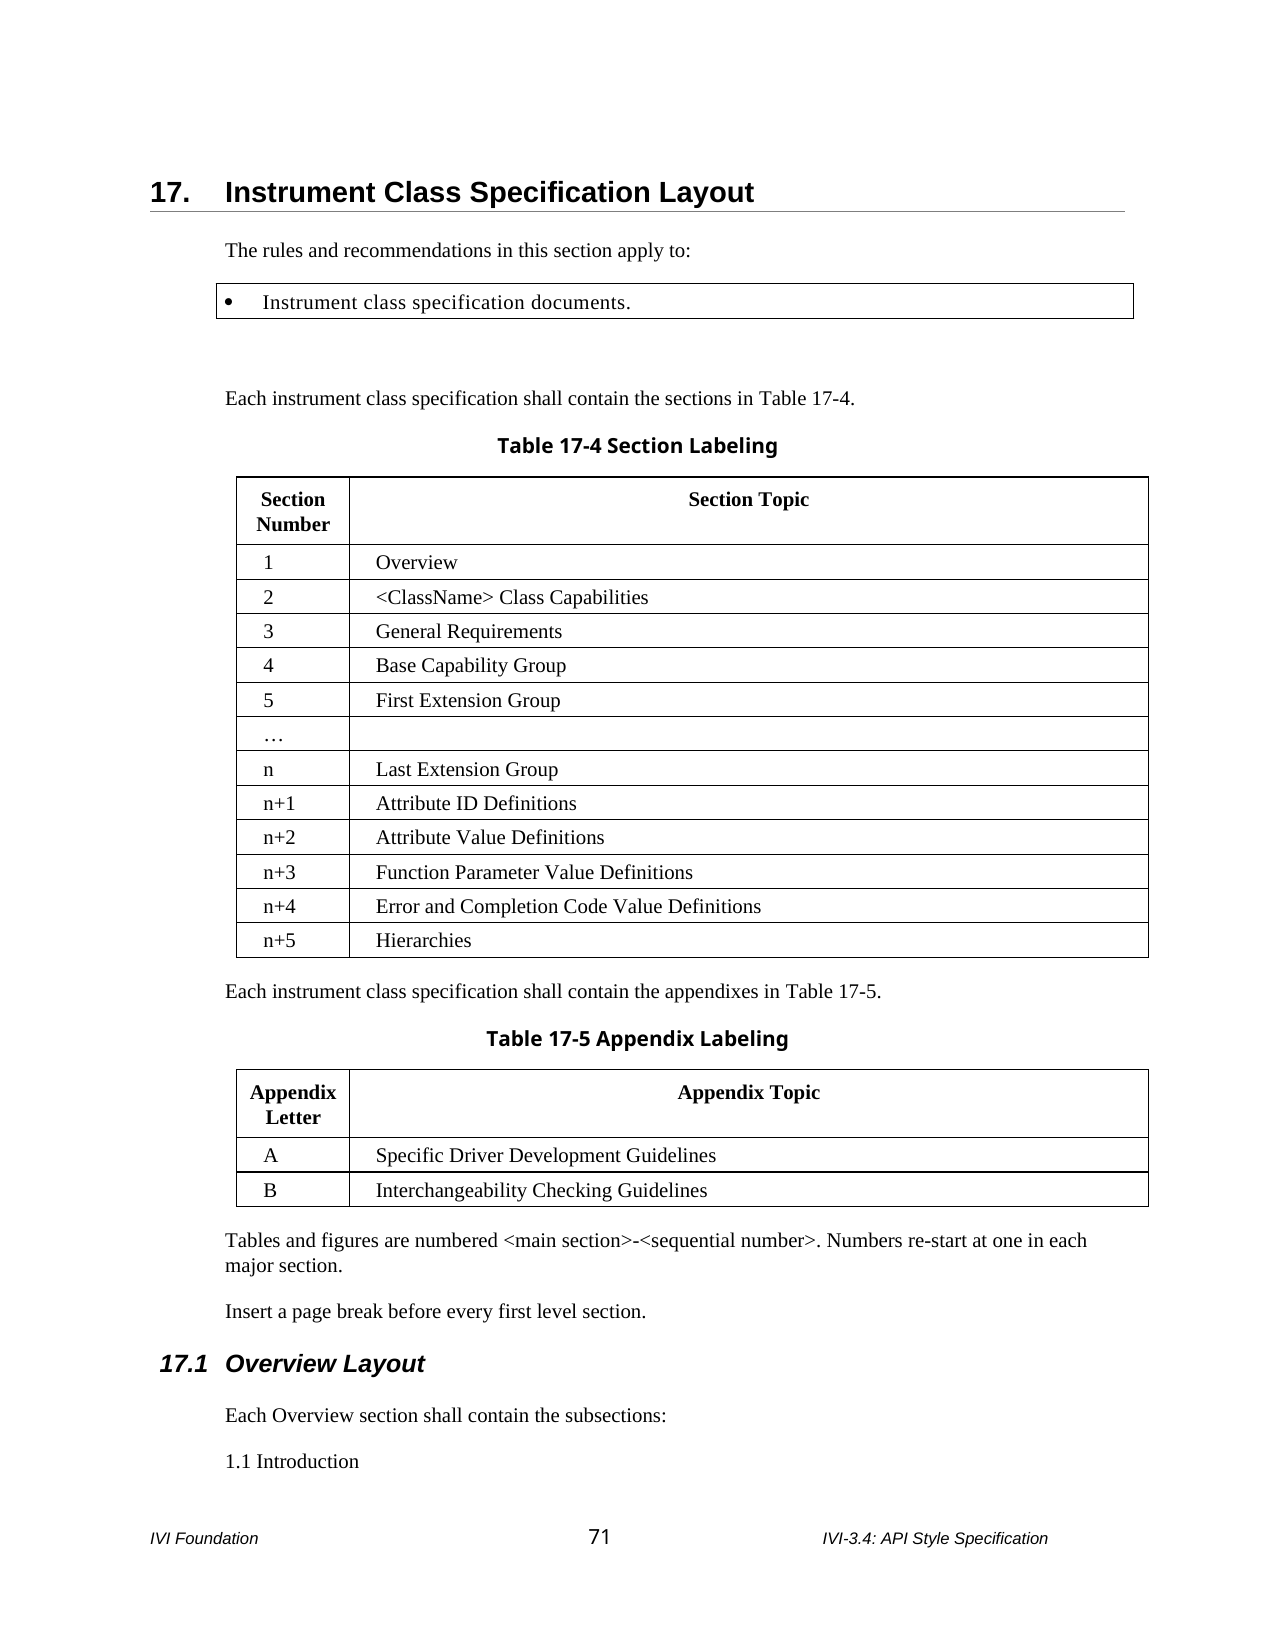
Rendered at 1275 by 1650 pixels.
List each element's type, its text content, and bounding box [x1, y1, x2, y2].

table_cell Attribute Value Definitions [350, 820, 1148, 853]
table_cell A [237, 1138, 349, 1171]
table_cell n+5 [237, 923, 349, 957]
table_cell 4 [237, 648, 349, 682]
subtitle Instrument Class Specification Layout [150, 175, 1125, 211]
table_cell Base Capability Group [350, 648, 1148, 682]
table_cell General Requirements [350, 614, 1148, 647]
table_header Appendix Letter [237, 1070, 349, 1137]
text The rules and recommendations in this section apply to: [225, 237, 1125, 262]
table_cell n+2 [237, 820, 349, 853]
table_header Section Number [237, 478, 349, 544]
table_cell 5 [237, 683, 349, 716]
table_cell Attribute ID Definitions [350, 786, 1148, 819]
table_cell n+3 [237, 855, 349, 888]
table_cell B [237, 1173, 349, 1206]
subtitle Overview Layout [159, 1348, 1125, 1377]
text Each Overview section shall contain the subsections: [225, 1402, 1125, 1427]
table_cell n+1 [237, 786, 349, 819]
table_cell Error and Completion Code Value Definitions [350, 889, 1148, 922]
table_cell Interchangeability Checking Guidelines [350, 1173, 1148, 1206]
text 1.1 Introduction [225, 1448, 1125, 1473]
table_cell 2 [237, 580, 349, 613]
table_cell … [237, 717, 349, 750]
text Insert a page break before every first level section. [225, 1298, 1125, 1323]
table_cell Specific Driver Development Guidelines [350, 1138, 1148, 1171]
table_cell n+4 [237, 889, 349, 922]
table_cell Overview [350, 545, 1148, 578]
table_cell [350, 717, 1148, 750]
list Instrument class specification documents. [217, 284, 1133, 318]
table_cell Last Extension Group [350, 751, 1148, 785]
table_cell First Extension Group [350, 683, 1148, 716]
table_cell <ClassName> Class Capabilities [350, 580, 1148, 613]
table_cell 3 [237, 614, 349, 647]
text Tables and figures are numbered <main section>-<sequential number>. Numbers re-start at one in each major section. [225, 1228, 1125, 1278]
table_cell Function Parameter Value Definitions [350, 855, 1148, 888]
table_cell 1 [237, 545, 349, 578]
table_cell n [237, 751, 349, 785]
table_header Section Topic [350, 478, 1148, 544]
table_header Appendix Topic [350, 1070, 1148, 1137]
table_cell Hierarchies [350, 923, 1148, 957]
